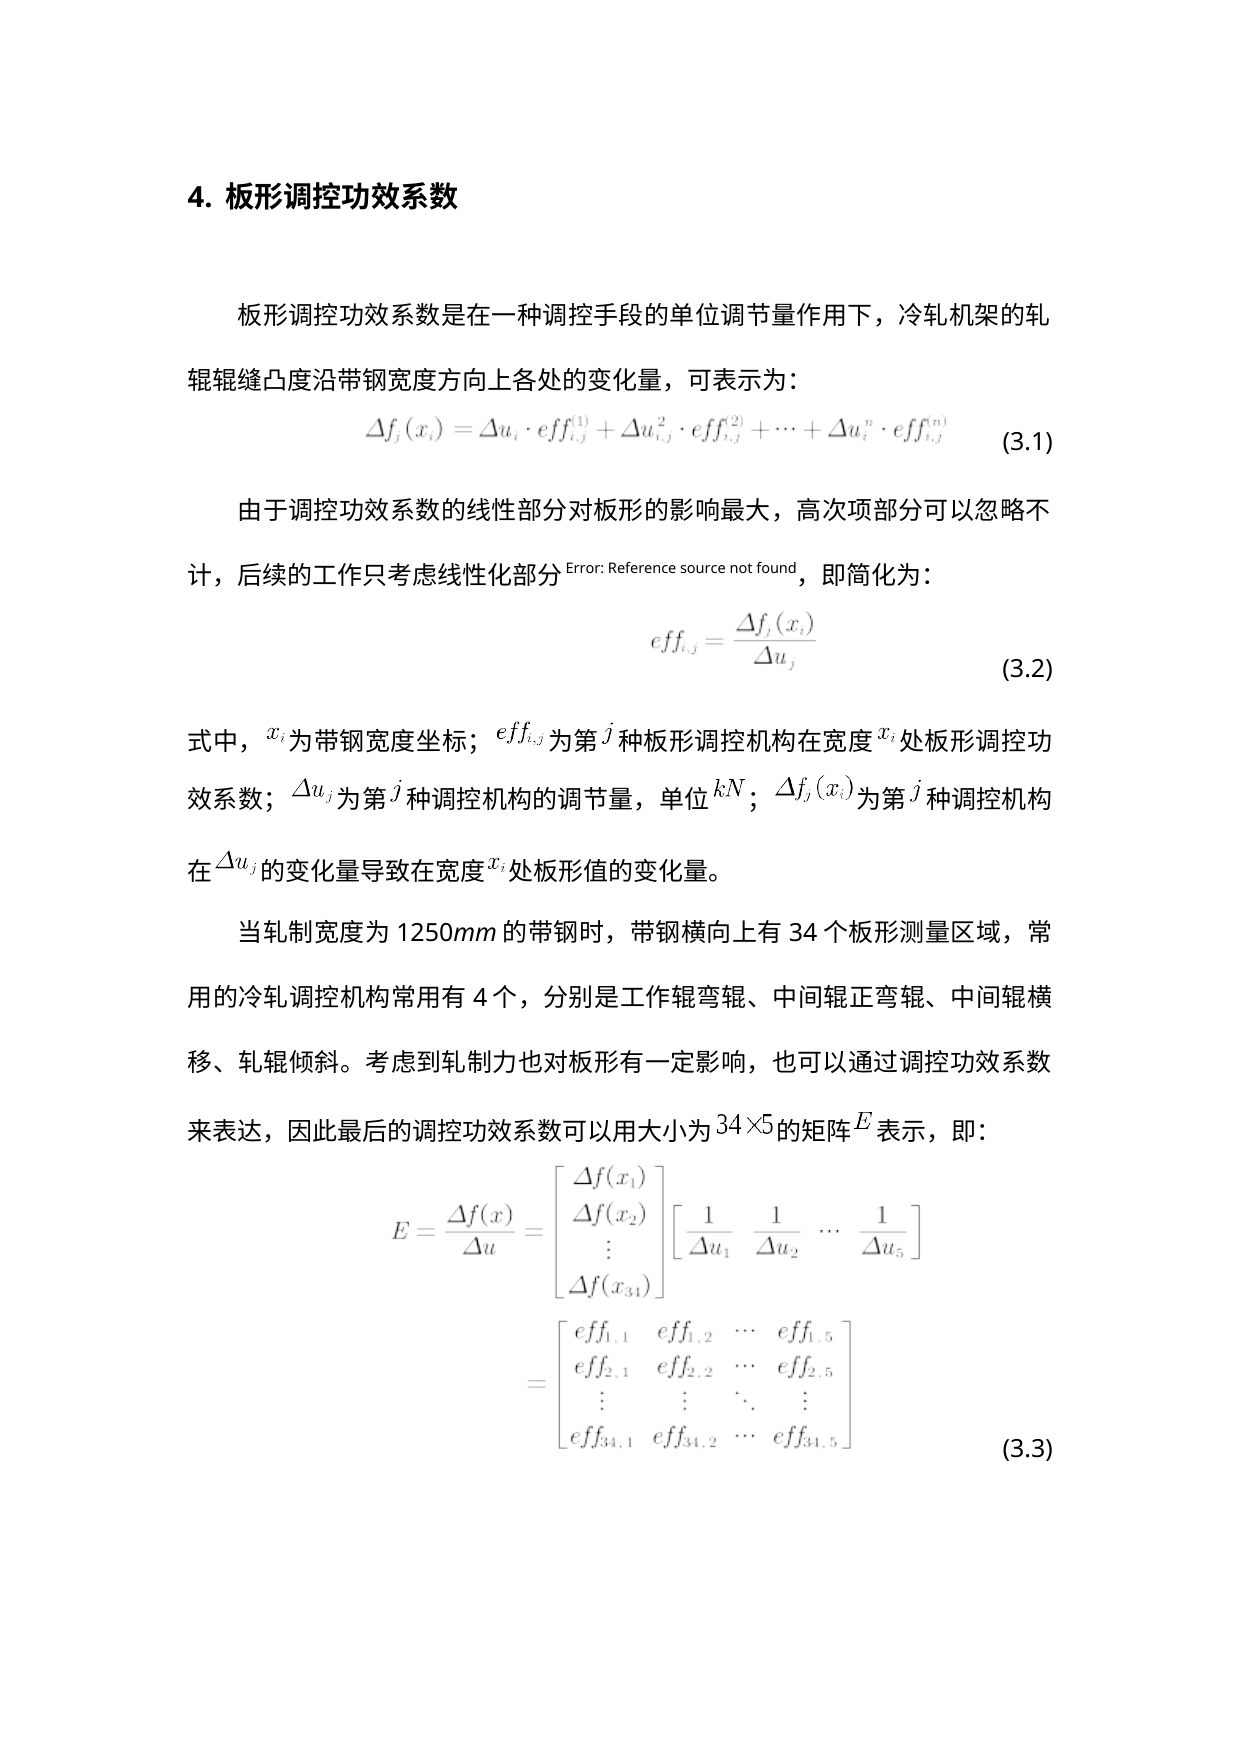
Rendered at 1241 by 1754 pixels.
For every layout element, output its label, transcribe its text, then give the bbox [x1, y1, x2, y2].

text (3.1) [187, 411, 1053, 476]
text 当轧制宽度为1250mm的带钢时，带钢横向上有34个板形测量区域，常用的冷轧调控机构常用有4个，分别是工作辊弯辊、中间辊正弯辊、中间辊横移、轧辊倾斜。考虑到轧制力也对板形有一定影响，也可以通过调控功效系数来表达，因此最后的调控功效系数可以用大小为的矩阵表示，即： [187, 898, 1053, 1158]
text 式中，为带钢宽度坐标；为第种板形调控机构在宽度处板形调控功效系数；为第种调控机构的调节量，单位；为第种调控机构在的变化量导致在宽度处板形值的变化量。 [187, 703, 1053, 898]
text (3.3) [187, 1158, 1053, 1483]
text 板形调控功效系数是在一种调控手段的单位调节量作用下，冷轧机架的轧辊辊缝凸度沿带钢宽度方向上各处的变化量，可表示为： [187, 281, 1053, 411]
subtitle 板形调控功效系数 [187, 162, 1053, 227]
text (3.2) [187, 606, 1053, 703]
